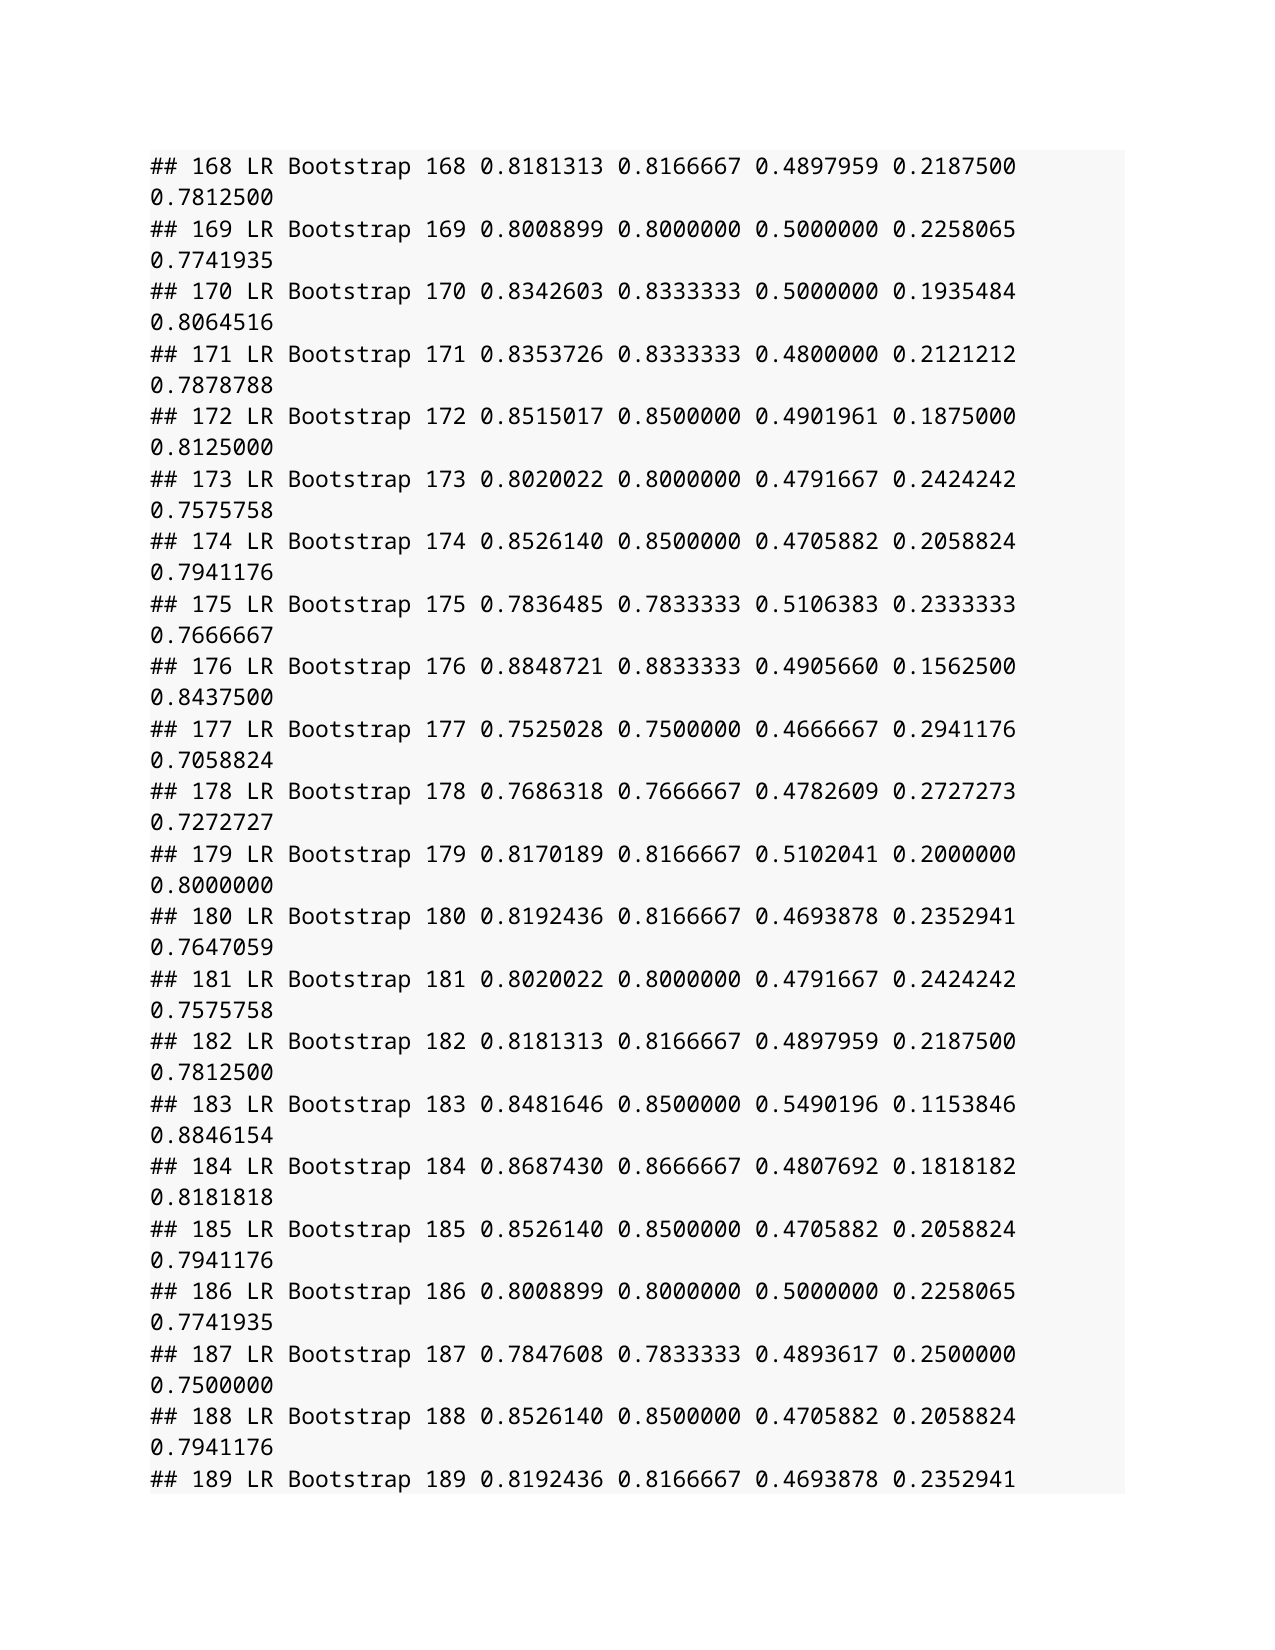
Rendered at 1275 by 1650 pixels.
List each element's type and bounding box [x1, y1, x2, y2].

text [150, 150, 1125, 1494]
